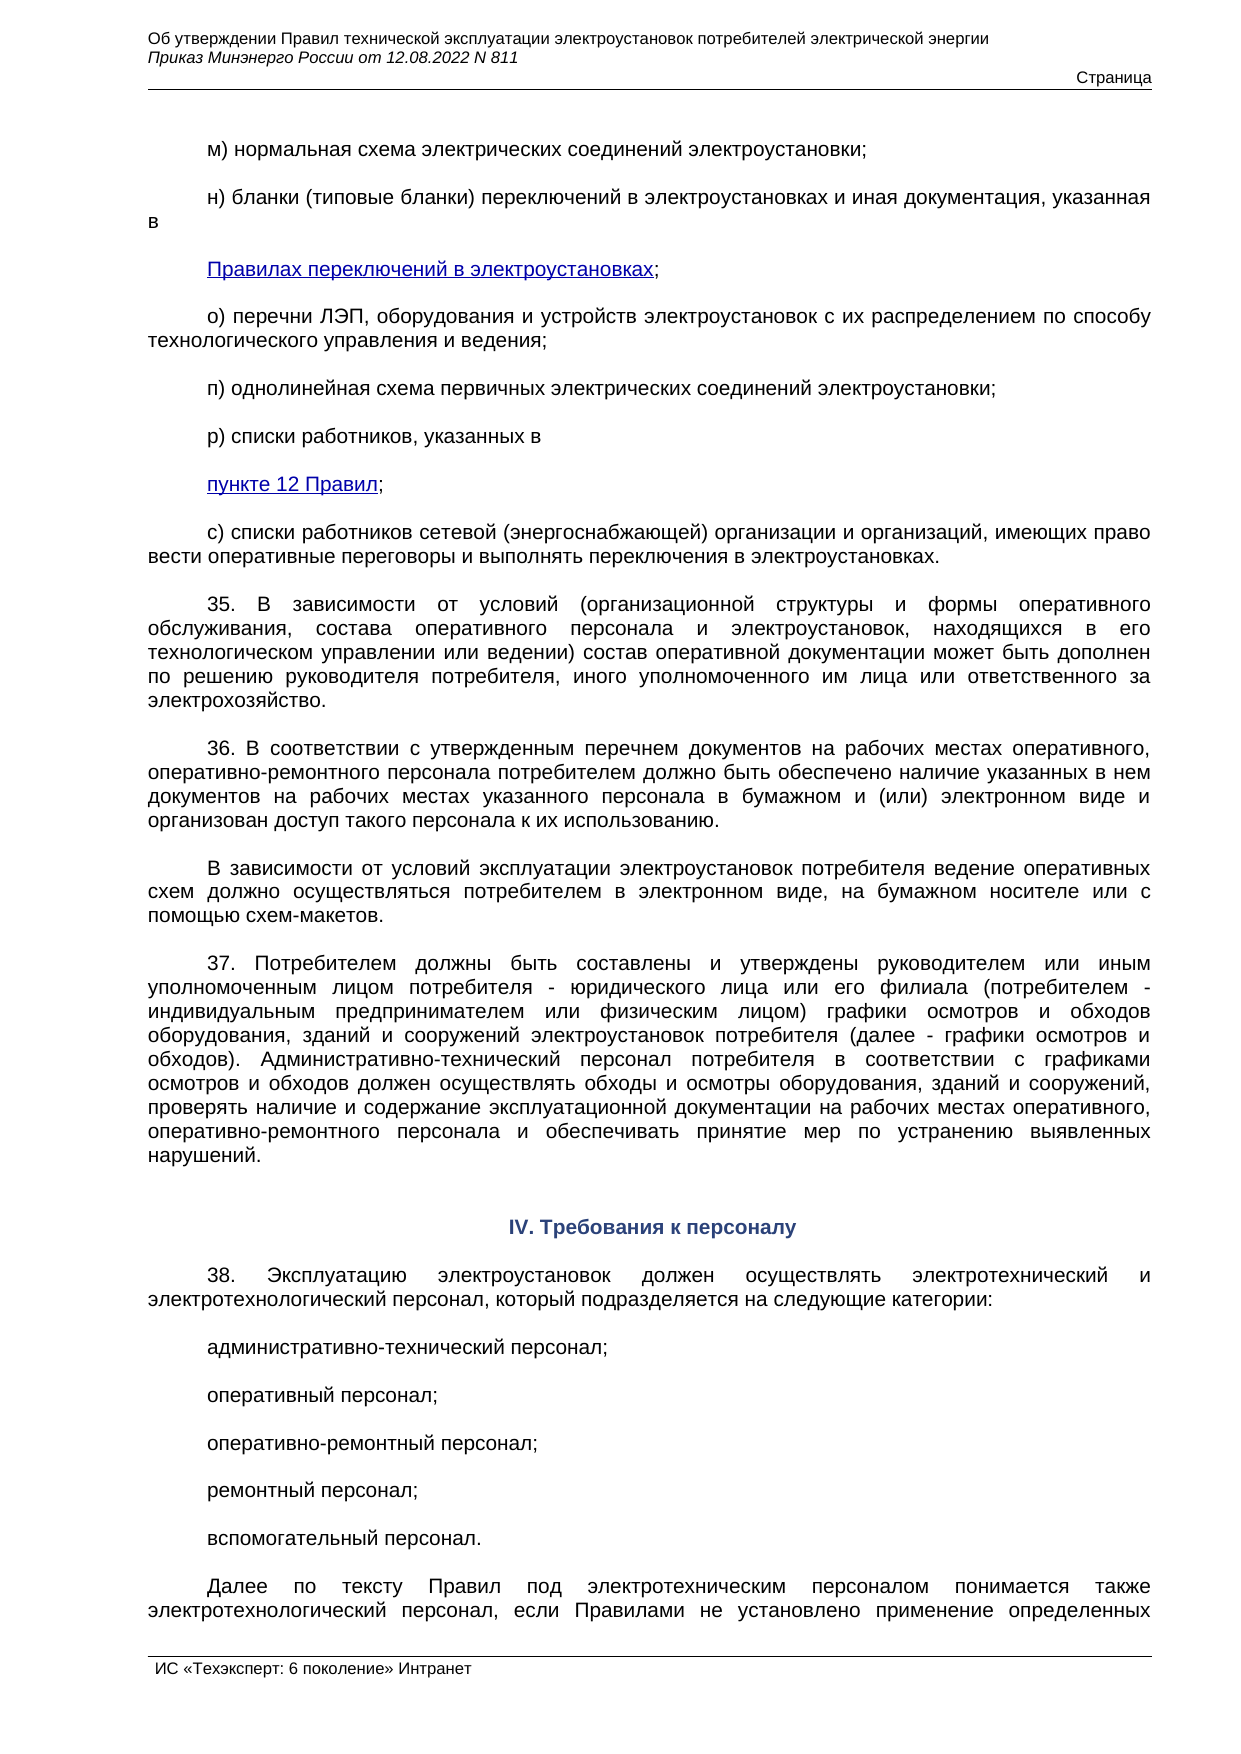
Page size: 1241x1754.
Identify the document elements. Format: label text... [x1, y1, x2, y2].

text с) списки работников сетевой (энергоснабжающей) организации и организаций, имеющих право вести оперативные переговоры и выполнять переключения в электроустановках. [148, 520, 1152, 568]
text р) списки работников, указанных в [148, 424, 1152, 448]
text ремонтный персонал; [148, 1478, 1152, 1502]
text 37. Потребителем должны быть составлены и утверждены руководителем или иным уполномоченным лицом потребителя - юридического лица или его филиала (потребителем - индивидуальным предпринимателем или физическим лицом) графики осмотров и обходов оборудования, зданий и сооружений электроустановок потребителя (далее - графики осмотров и обходов). Административно-технический персонал потребителя в соответствии с графиками осмотров и обходов должен осуществлять обходы и осмотры оборудования, зданий и сооружений, проверять наличие и содержание эксплуатационной документации на рабочих местах оперативного, оперативно-ремонтного персонала и обеспечивать принятие мер по устранению выявленных нарушений. [148, 951, 1152, 1167]
text вспомогательный персонал. [148, 1526, 1152, 1550]
text оперативно-ремонтный персонал; [148, 1430, 1152, 1454]
text 35. В зависимости от условий (организационной структуры и формы оперативного обслуживания, состава оперативного персонала и электроустановок, находящихся в его технологическом управлении или ведении) состав оперативной документации может быть дополнен по решению руководителя потребителя, иного уполномоченного им лица или ответственного за электрохозяйство. [148, 592, 1152, 712]
text 36. В соответствии с утвержденным перечнем документов на рабочих местах оперативного, оперативно-ремонтного персонала потребителем должно быть обеспечено наличие указанных в нем документов на рабочих местах указанного персонала в бумажном и (или) электронном виде и организован доступ такого персонала к их использованию. [148, 736, 1152, 831]
text IV. Требования к персоналу [148, 1215, 1152, 1239]
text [148, 1574, 1152, 1622]
text о) перечни ЛЭП, оборудования и устройств электроустановок с их распределением по способу технологического управления и ведения; [148, 304, 1152, 352]
text п) однолинейная схема первичных электрических соединений электроустановки; [148, 376, 1152, 400]
text м) нормальная схема электрических соединений электроустановки; [148, 137, 1152, 161]
text Правилах переключений в электроустановках; [148, 256, 1152, 280]
text оперативный персонал; [148, 1382, 1152, 1406]
text пункте 12 Правил; [148, 472, 1152, 496]
text 38. Эксплуатацию электроустановок должен осуществлять электротехнический и электротехнологический персонал, который подразделяется на следующие категории: [148, 1263, 1152, 1311]
text н) бланки (типовые бланки) переключений в электроустановках и иная документация, указанная в [148, 184, 1152, 232]
text административно-технический персонал; [148, 1334, 1152, 1358]
text В зависимости от условий эксплуатации электроустановок потребителя ведение оперативных схем должно осуществляться потребителем в электронном виде, на бумажном носителе или с помощью схем-макетов. [148, 855, 1152, 927]
